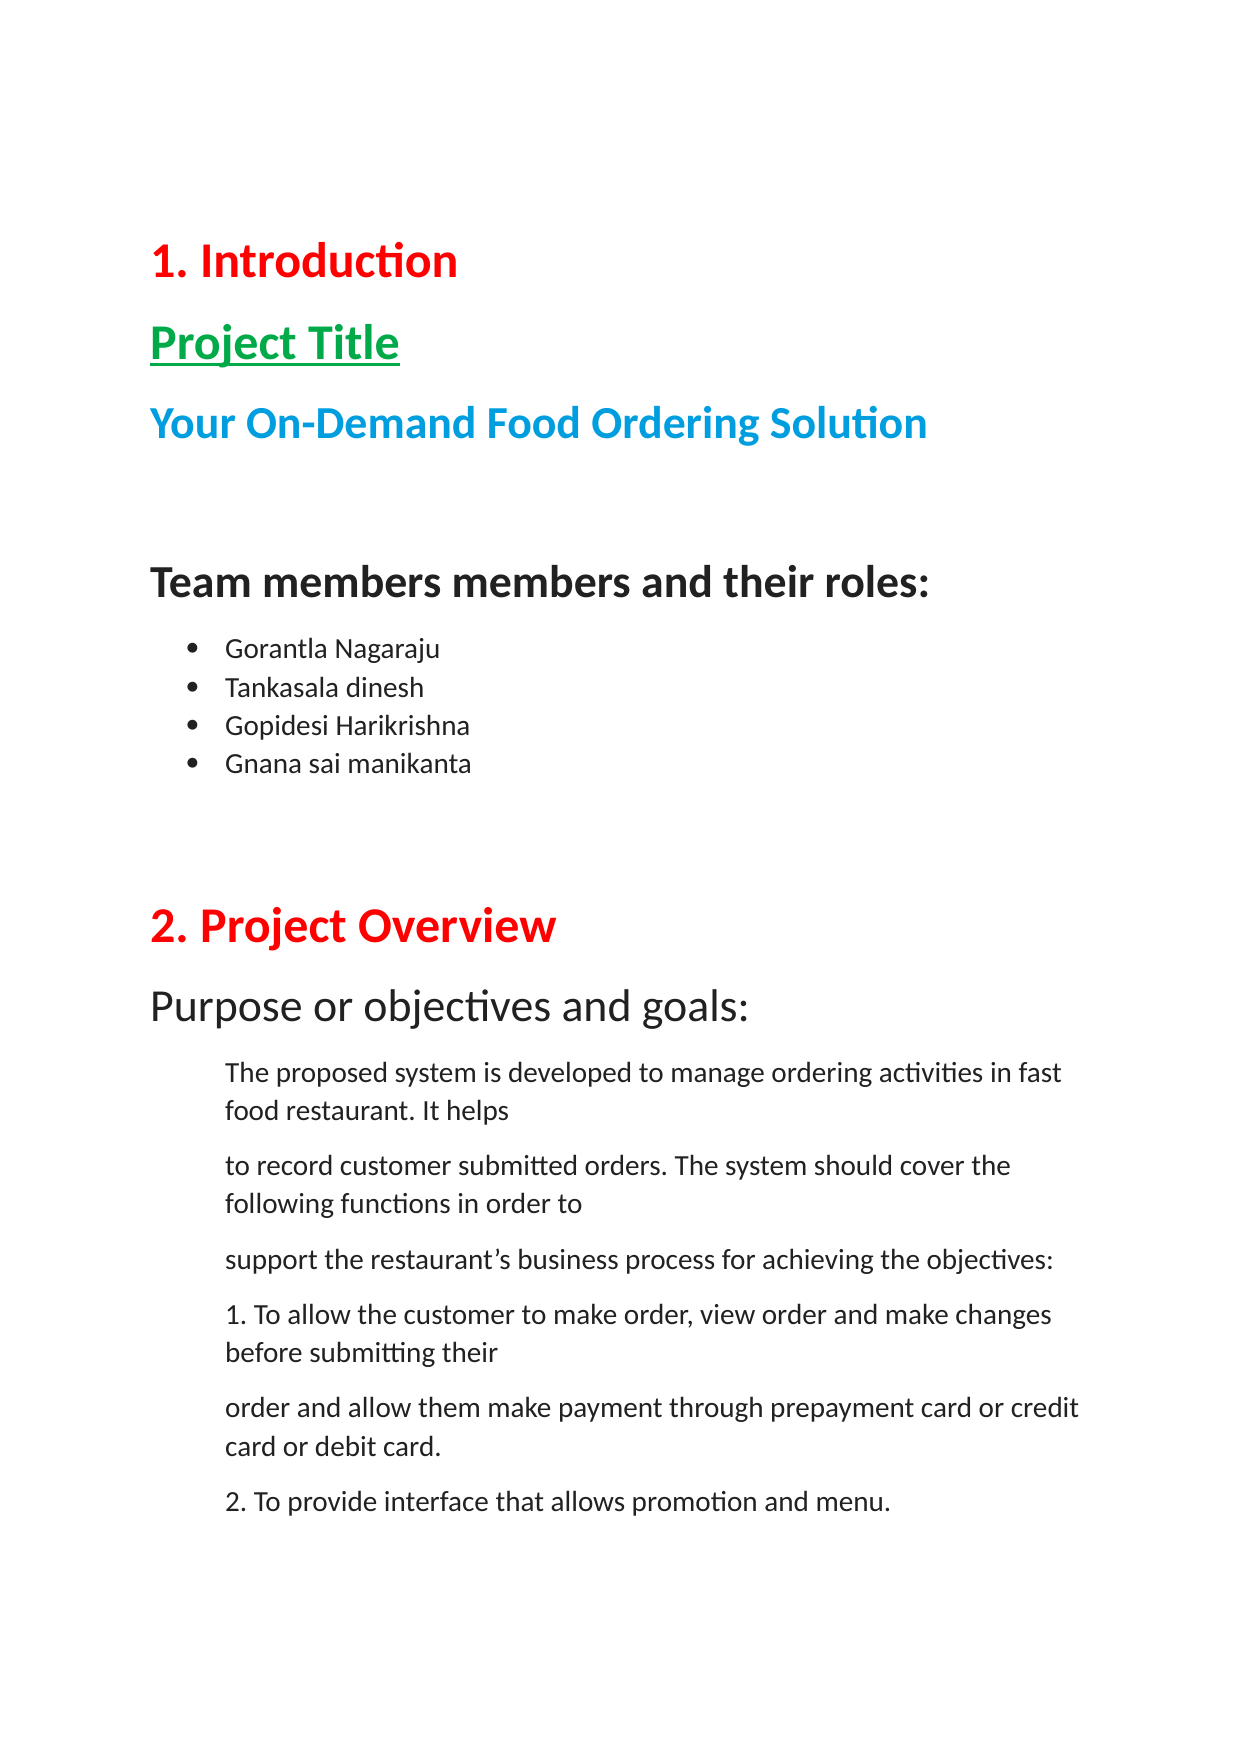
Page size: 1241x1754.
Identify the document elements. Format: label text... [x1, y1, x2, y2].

list Gnana sai manikanta [187, 746, 1090, 781]
list Tankasala dinesh [187, 669, 1090, 704]
text to record customer submitted orders. The system should cover the following functions in order to [225, 1147, 1090, 1221]
text The proposed system is developed to manage ordering activities in fast food restaurant. It helps [225, 1054, 1090, 1128]
text Purpose or objectives and goals: [150, 977, 1090, 1033]
text 1. To allow the customer to make order, view order and make changes before submitting their [225, 1296, 1090, 1370]
text 2. To provide interface that allows promotion and menu. [225, 1483, 1090, 1518]
text 2. Project Overview [150, 894, 1090, 955]
text Your On-Demand Food Ordering Solution [150, 394, 1090, 450]
text Team members members and their roles: [150, 553, 1090, 609]
list Gorantla Nagaraju [187, 630, 1090, 666]
text 1. Introduction [150, 229, 1090, 290]
text support the restaurant’s business process for achieving the objectives: [225, 1241, 1090, 1276]
list Gopidesi Harikrishna [187, 707, 1090, 743]
text Project Title [150, 311, 1090, 372]
text order and allow them make payment through prepayment card or credit card or debit card. [225, 1389, 1090, 1463]
